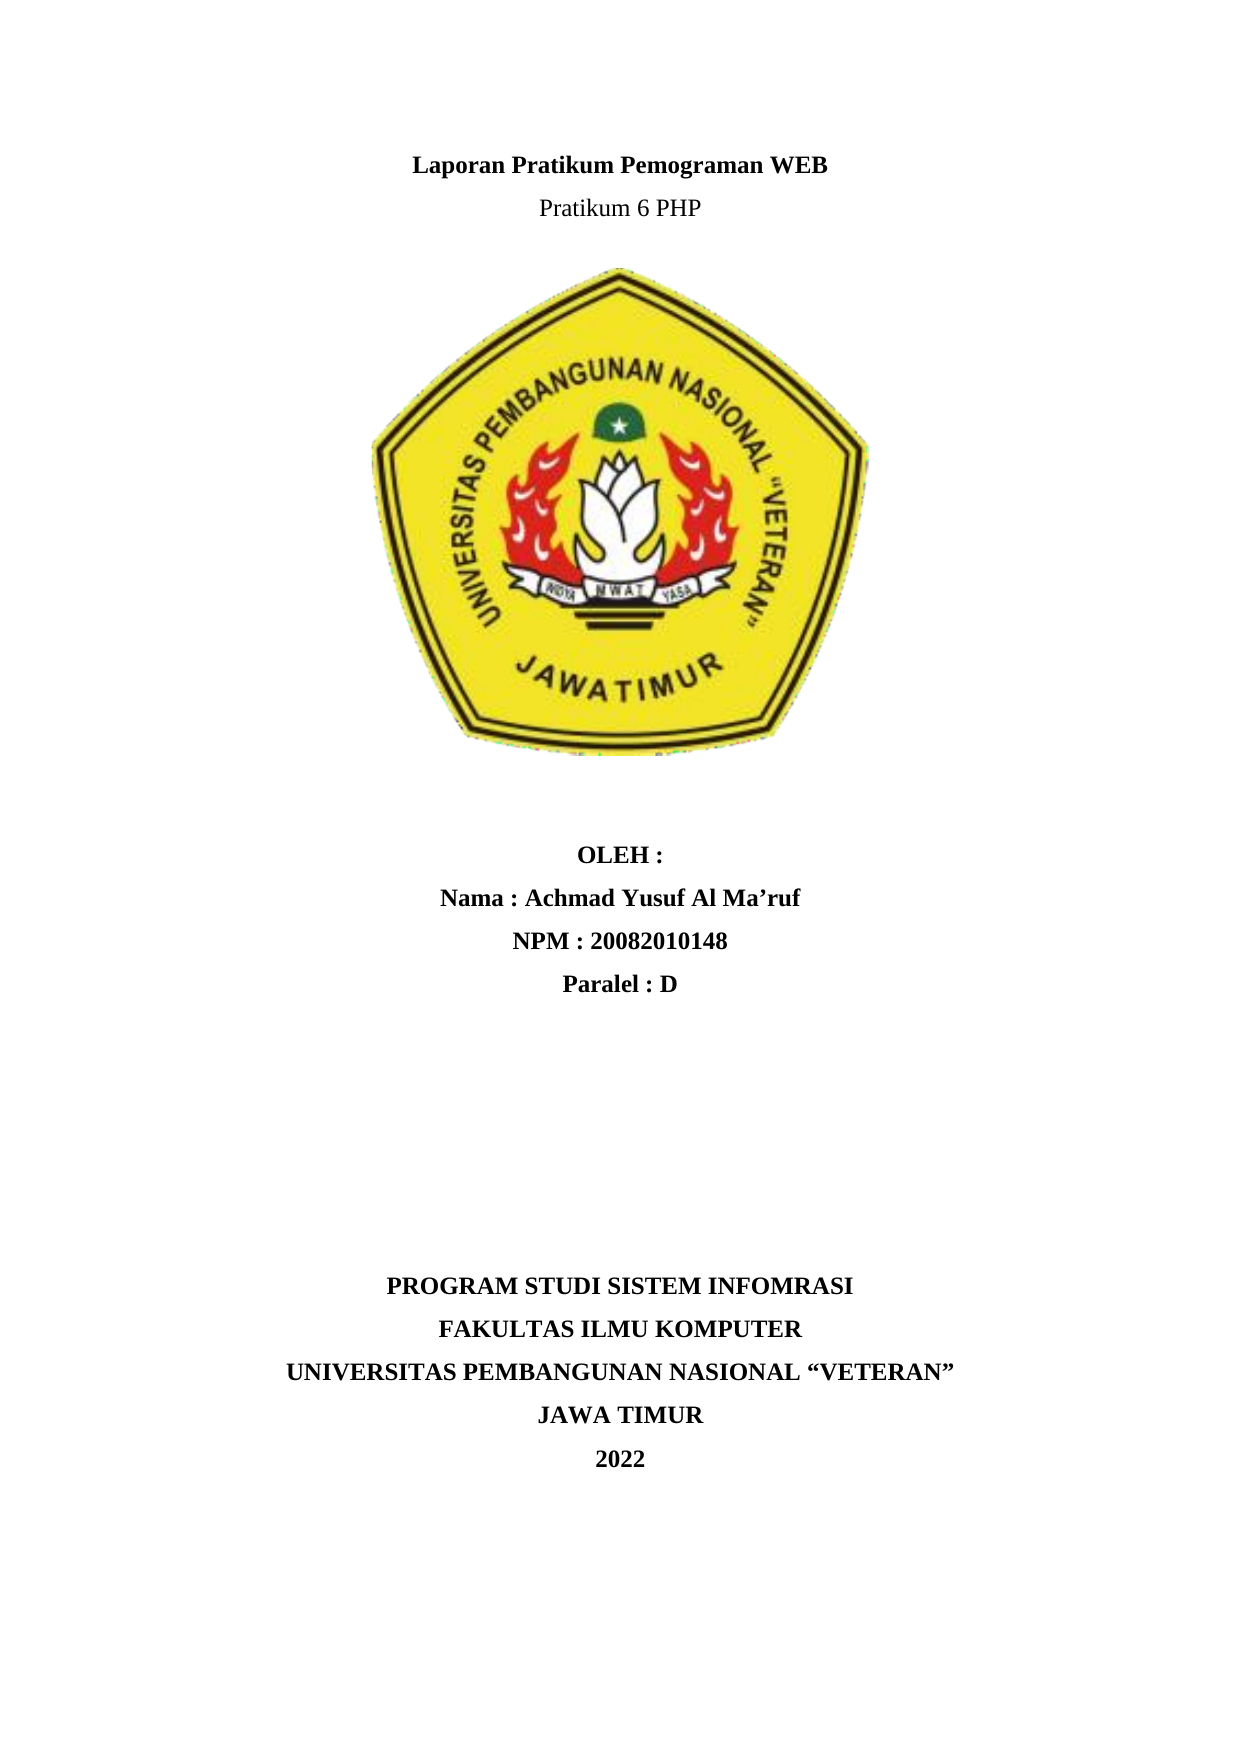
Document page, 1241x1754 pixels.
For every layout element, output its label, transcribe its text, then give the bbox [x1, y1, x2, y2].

text Pratikum 6 PHP [150, 193, 1090, 222]
text FAKULTAS ILMU KOMPUTER [150, 1314, 1090, 1343]
text OLEH : [150, 840, 1090, 869]
text JAWA TIMUR [150, 1401, 1090, 1429]
text Laporan Pratikum Pemograman WEB [150, 150, 1090, 179]
text UNIVERSITAS PEMBANGUNAN NASIONAL “VETERAN” [150, 1357, 1090, 1386]
text Paralel : D [150, 969, 1090, 998]
text NPM : 20082010148 [150, 926, 1090, 955]
text 2022 [150, 1444, 1090, 1472]
text PROGRAM STUDI SISTEM INFOMRASI [150, 1271, 1090, 1300]
picture [371, 268, 869, 756]
text Nama : Achmad Yusuf Al Ma’ruf [150, 883, 1090, 912]
